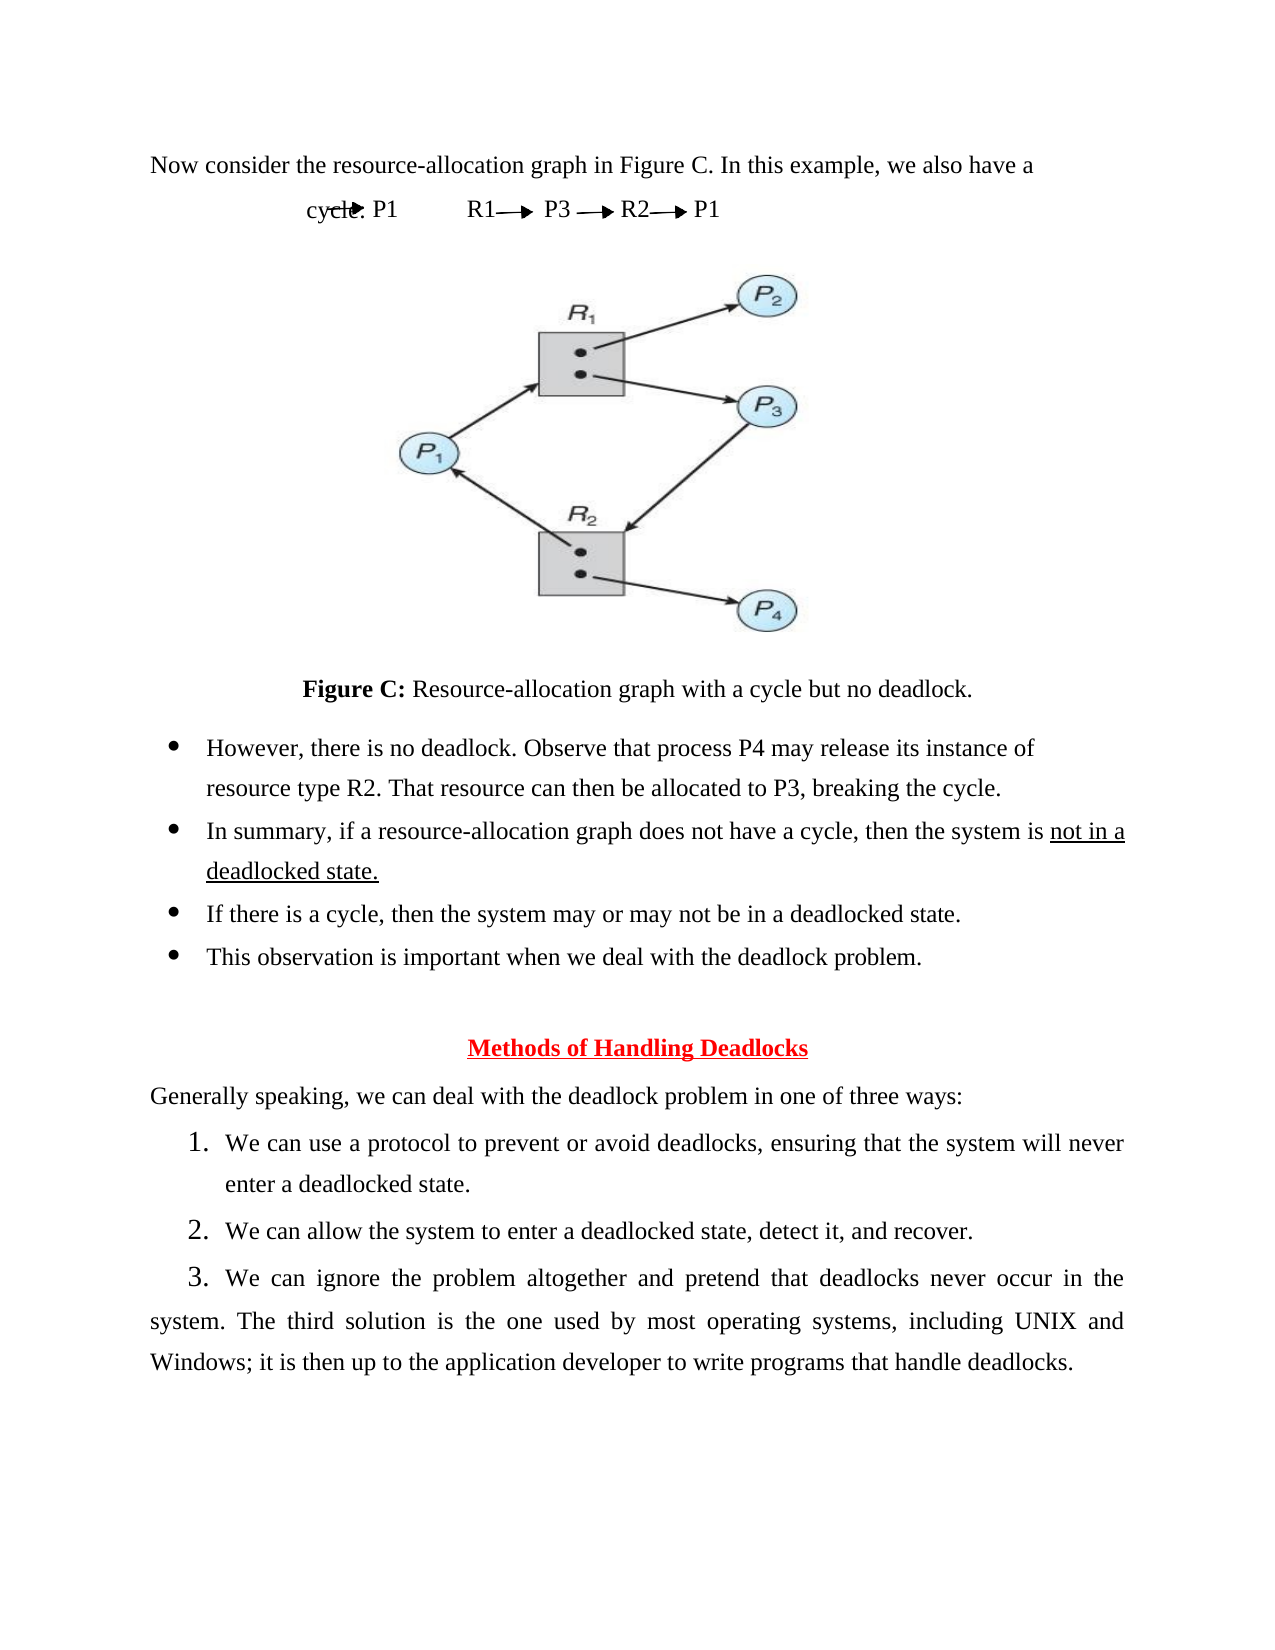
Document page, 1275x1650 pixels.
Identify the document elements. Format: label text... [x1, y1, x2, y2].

list However, there is no deadlock. Observe that process P4 may release its instance of resource type R2. That resource can then be allocated to P3, breaking the cycle. [169, 733, 1125, 802]
picture [576, 205, 615, 219]
text Now consider the resource-allocation graph in Figure C. In this example, we also have a cycle: P1 R1 P3 R2 P1 [150, 150, 1099, 224]
picture [495, 205, 534, 219]
list We can use a protocol to prevent or avoid deadlocks, ensuring that the system will never enter a deadlocked state. [187, 1124, 1126, 1198]
text Generally speaking, we can deal with the deadlock problem in one of three ways: [150, 1081, 1256, 1110]
text Figure C: Resource-allocation graph with a cycle but no deadlock. [92, 674, 1183, 702]
list In summary, if a resource-allocation graph does not have a cycle, then the system is not in a deadlocked state. [169, 816, 1126, 885]
list We can allow the system to enter a deadlocked state, detect it, and recover. [187, 1212, 1256, 1246]
list This observation is important when we deal with the deadlock problem. [169, 942, 1256, 972]
subtitle Methods of Handling Deadlocks [92, 1033, 1184, 1062]
list If there is a cycle, then the system may or may not be in a deadlocked state. [169, 899, 1256, 929]
picture [384, 264, 810, 633]
list We can ignore the problem altogether and pretend that deadlocks never occur in the system. The third solution is the one used by most operating systems, including UNIX and Windows; it is then up to the application developer to write programs that handle deadlocks. [150, 1259, 1125, 1376]
picture [649, 205, 688, 219]
